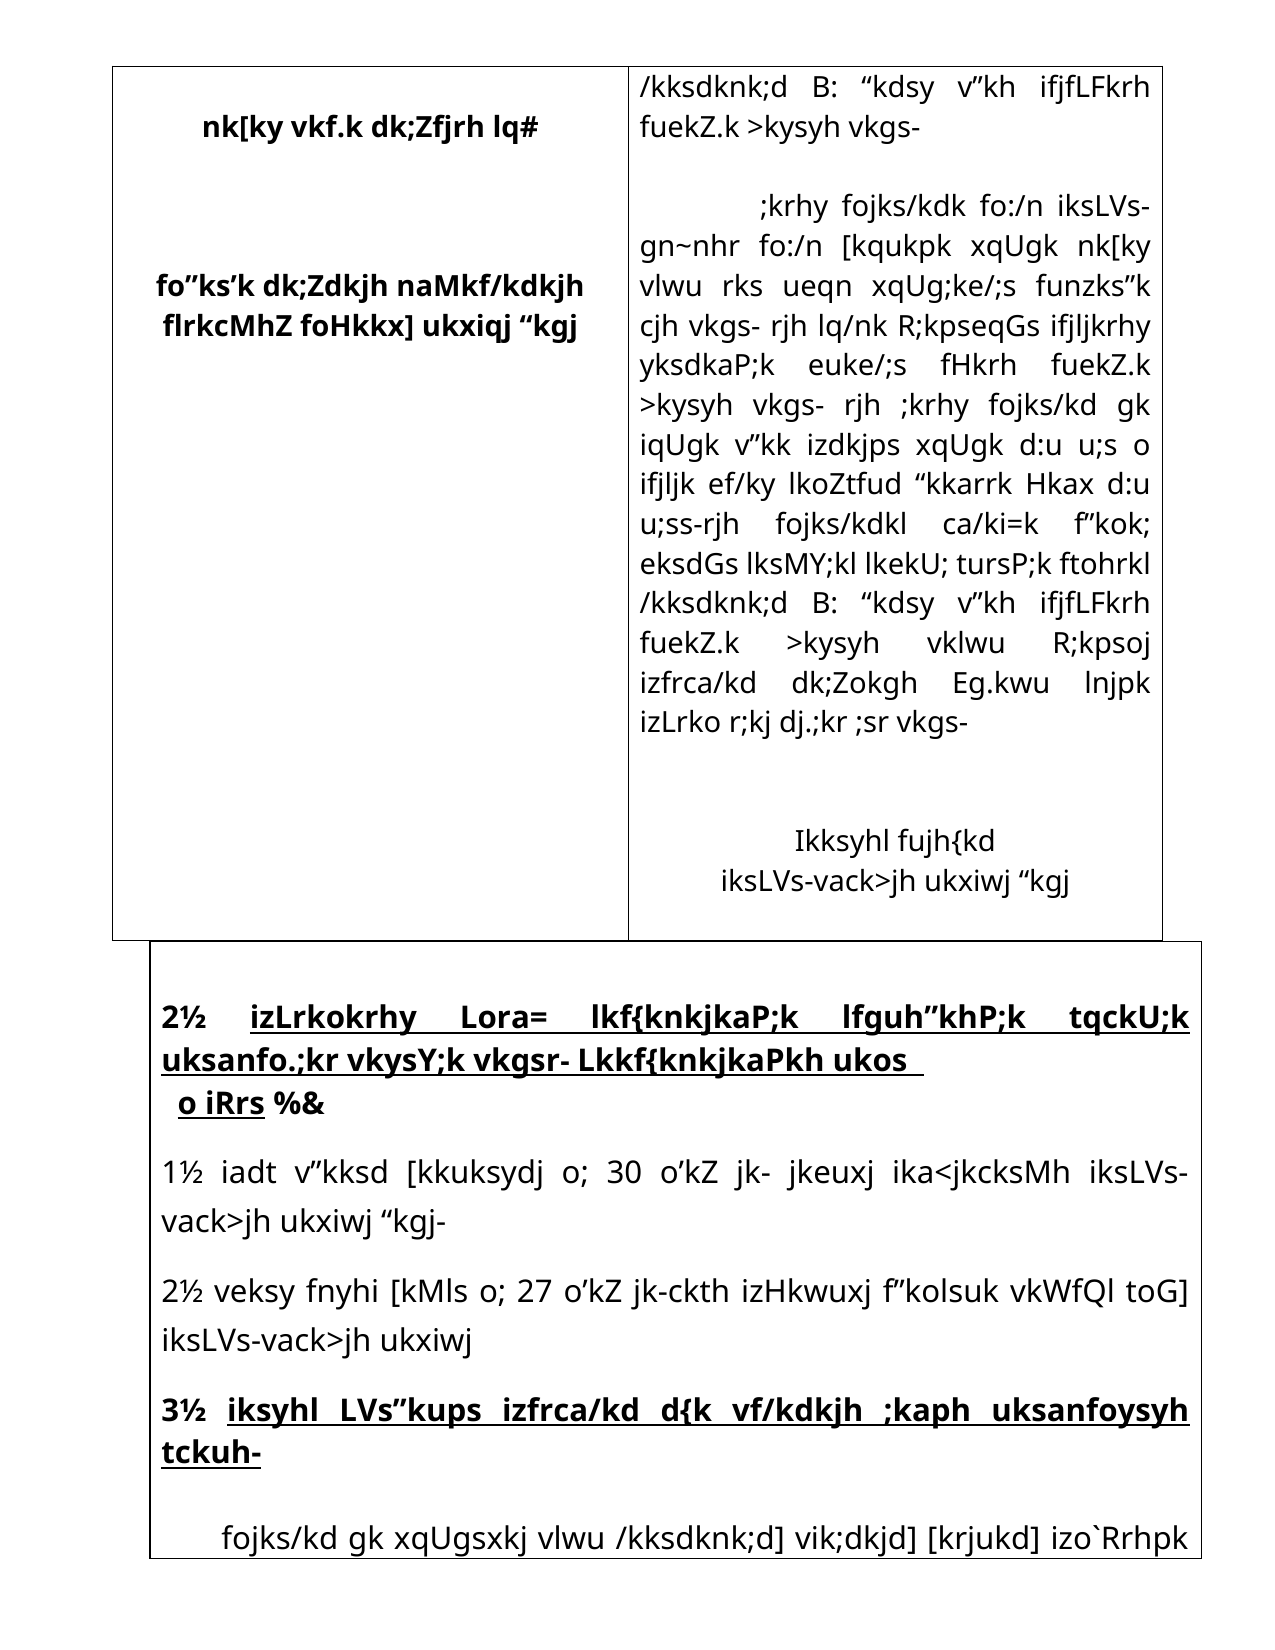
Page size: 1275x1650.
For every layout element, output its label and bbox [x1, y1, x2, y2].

table_header [151, 942, 1201, 1558]
table_cell [113, 67, 628, 940]
table_cell [629, 67, 1162, 940]
